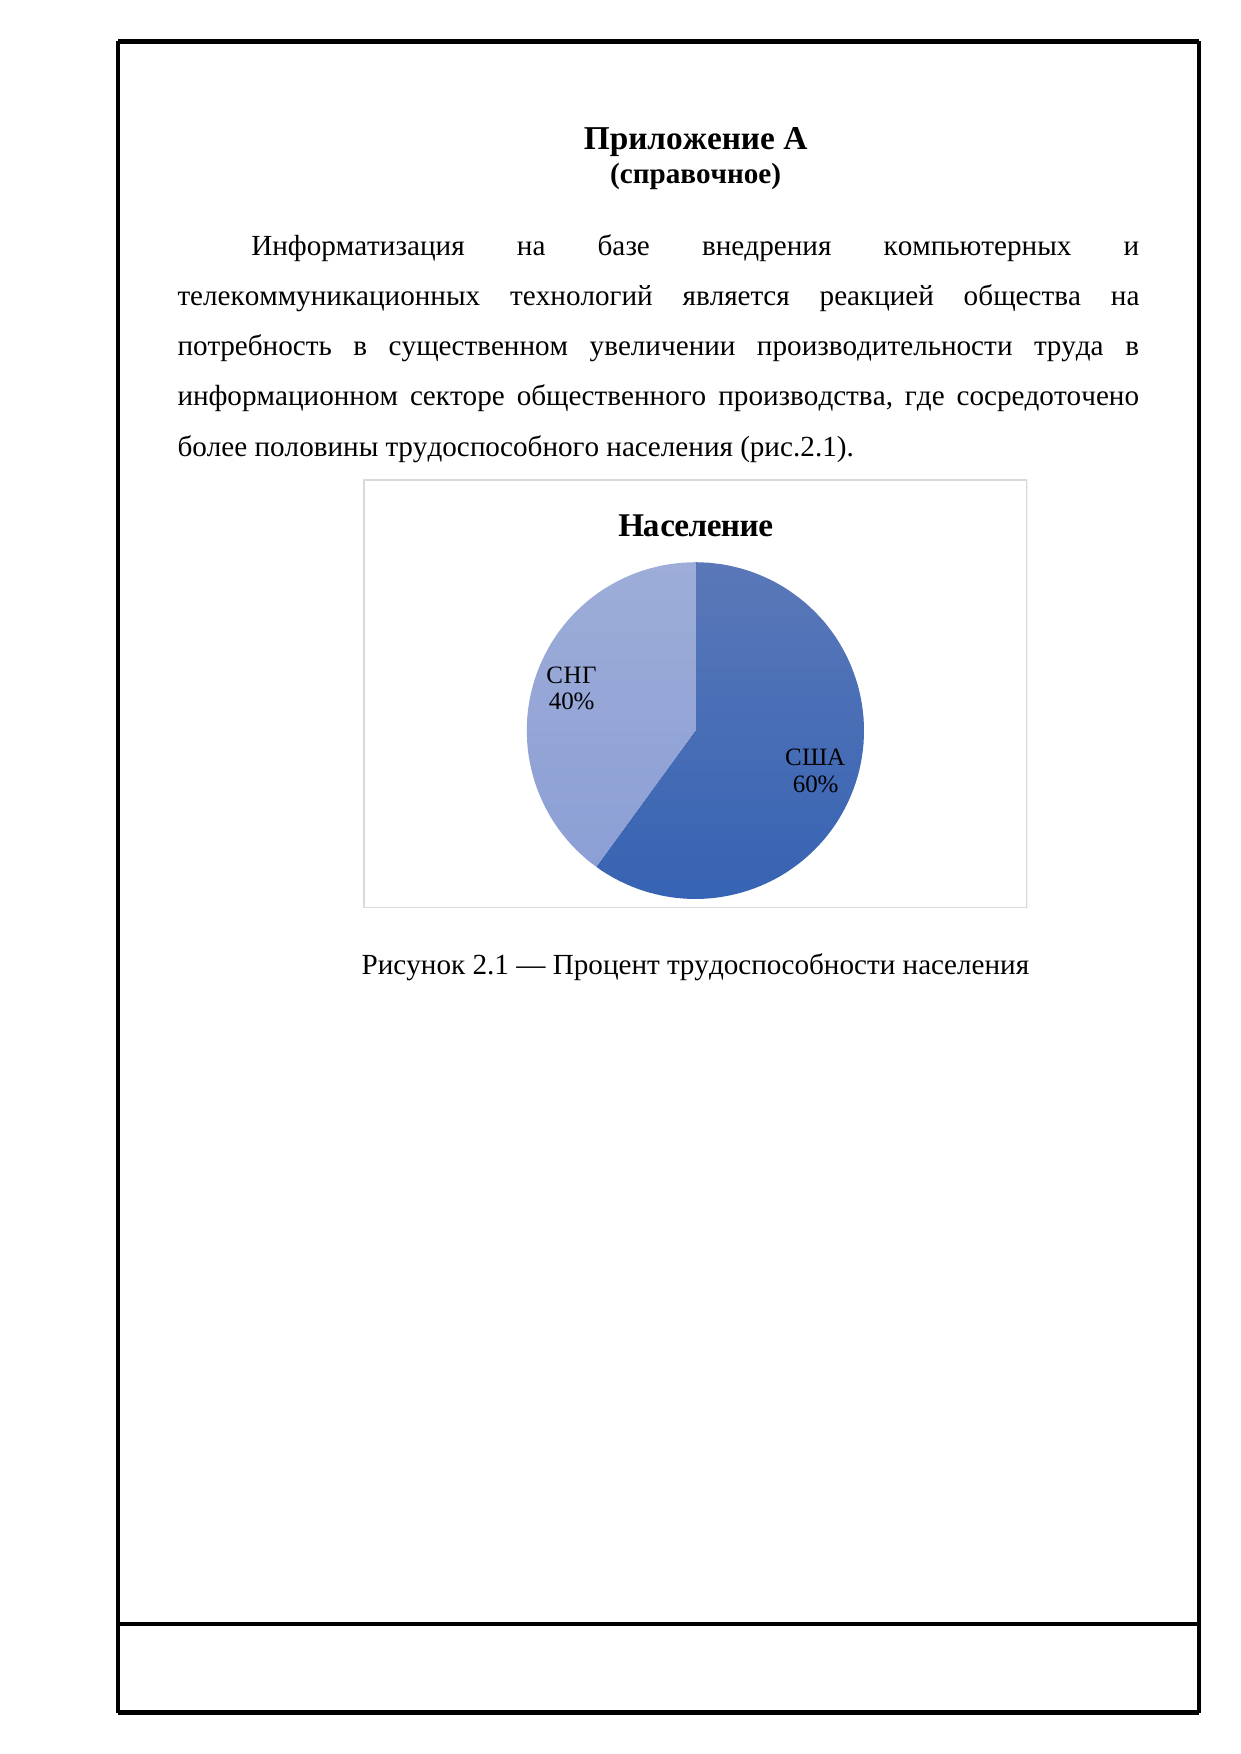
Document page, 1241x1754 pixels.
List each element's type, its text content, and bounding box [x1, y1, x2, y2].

list (справочное) [177, 156, 1140, 190]
list Рисунок 2.1 — Процент трудоспособности населения [177, 947, 1140, 981]
list Приложение А [177, 118, 1140, 156]
text Информатизация на базе внедрения компьютерных и телекоммуникационных технологий является реакцией общества на потребность в существенном увеличении производительности труда в информационном секторе общественного производства, где сосредоточено более половины трудоспособного населения (рис.2.1). [177, 228, 1140, 462]
